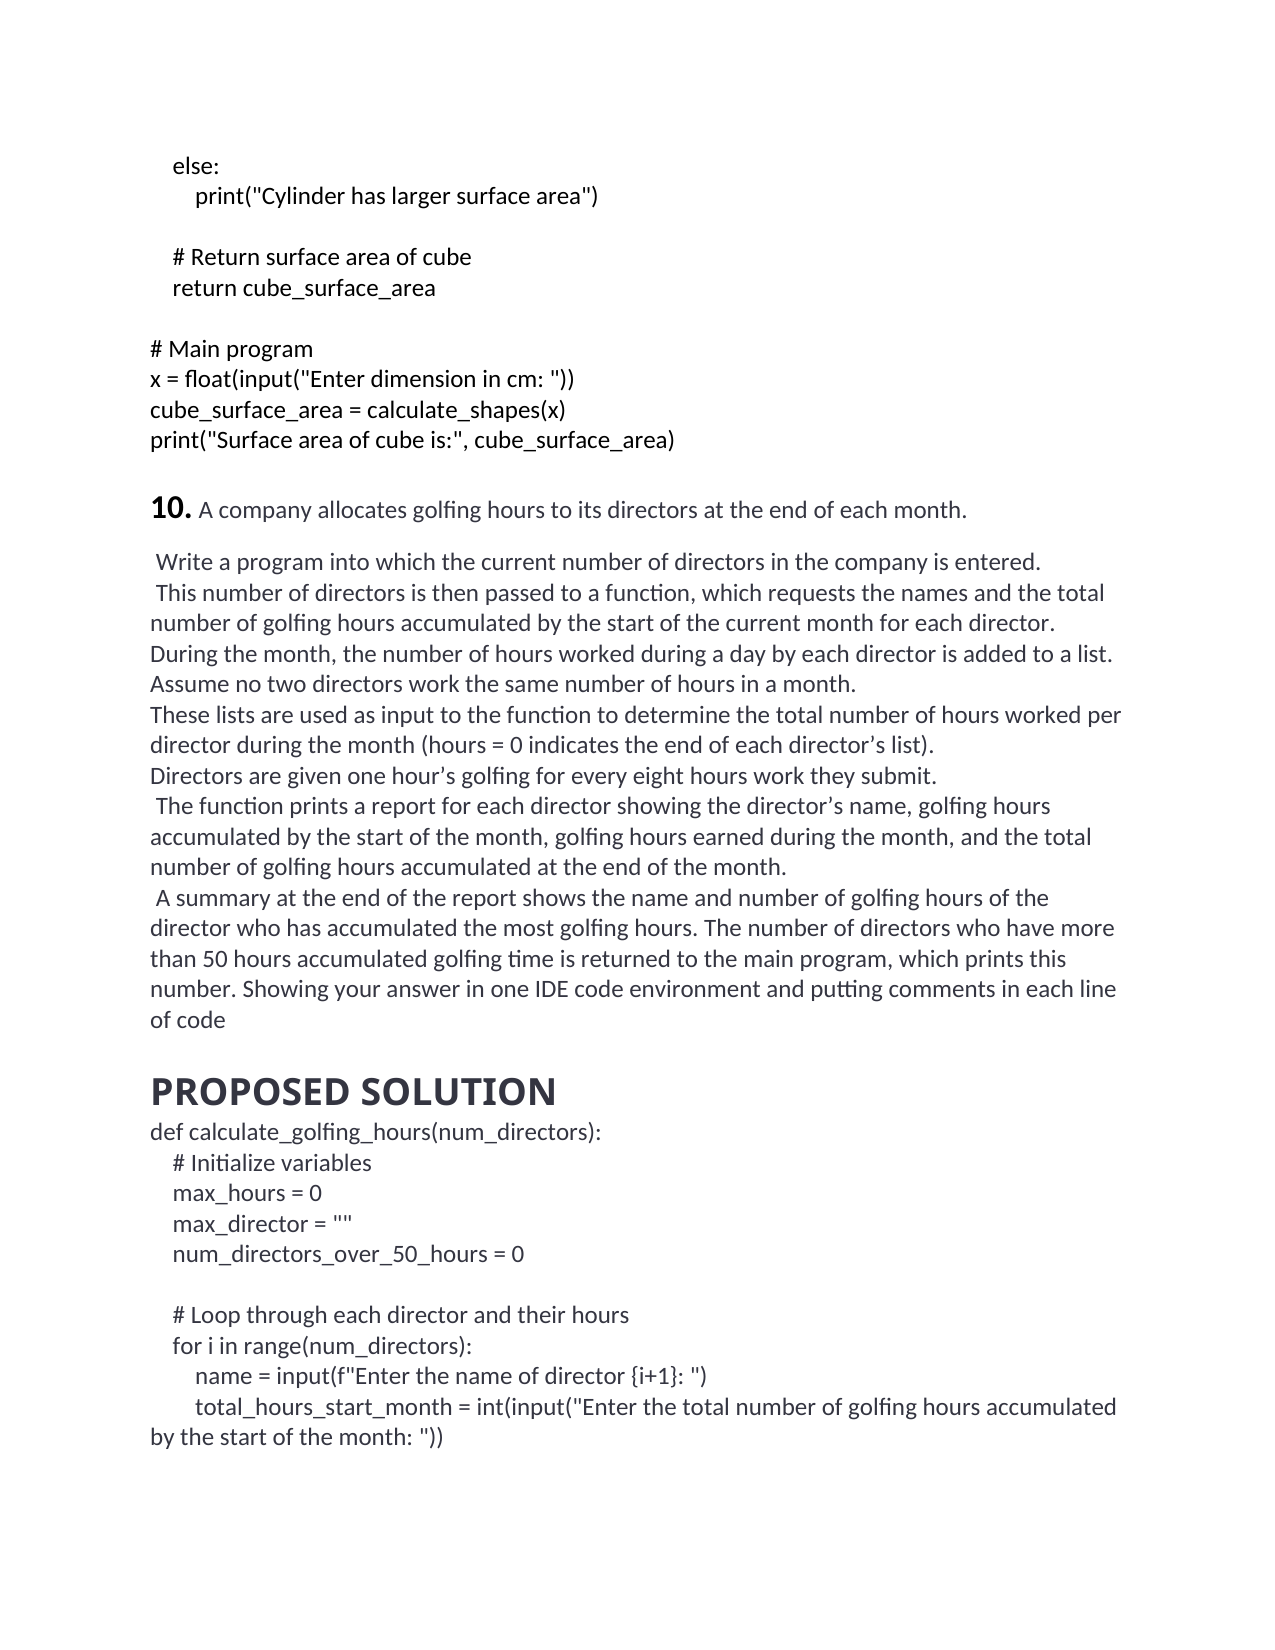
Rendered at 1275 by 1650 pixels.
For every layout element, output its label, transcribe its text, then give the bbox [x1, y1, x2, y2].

text for i in range(num_directors): [150, 1330, 1125, 1360]
text This number of directors is then passed to a function, which requests the names and the total number of golfing hours accumulated by the start of the current month for each director. [150, 577, 1125, 638]
text num_directors_over_50_hours = 0 [150, 1238, 1125, 1269]
text name = input(f"Enter the name of director {i+1}: ") [150, 1360, 1125, 1391]
text x = float(input("Enter dimension in cm: ")) [150, 364, 1125, 394]
text Directors are given one hour’s golfing for every eight hours work they submit. [150, 760, 1125, 791]
text Write a program into which the current number of directors in the company is entered. [150, 546, 1125, 577]
text These lists are used as input to the function to determine the total number of hours worked per director during the month (hours = 0 indicates the end of each director’s list). [150, 699, 1125, 760]
text def calculate_golfing_hours(num_directors): [150, 1116, 1125, 1147]
text A summary at the end of the report shows the name and number of golfing hours of the director who has accumulated the most golfing hours. The number of directors who have more than 50 hours accumulated golfing time is returned to the main program, which prints this number. Showing your answer in one IDE code environment and putting comments in each line of code [150, 882, 1125, 1035]
text # Initialize variables [150, 1147, 1125, 1177]
text max_hours = 0 [150, 1177, 1125, 1208]
text total_hours_start_month = int(input("Enter the total number of golfing hours accumulated by the start of the month: ")) [150, 1391, 1125, 1452]
text # Return surface area of cube [150, 242, 1125, 272]
text max_director = "" [150, 1208, 1125, 1238]
text cube_surface_area = calculate_shapes(x) [150, 394, 1125, 425]
text The function prints a report for each director showing the director’s name, golfing hours accumulated by the start of the month, golfing hours earned during the month, and the total number of golfing hours accumulated at the end of the month. [150, 791, 1125, 882]
text print("Surface area of cube is:", cube_surface_area) [150, 425, 1125, 455]
text return cube_surface_area [150, 272, 1125, 303]
text 10. A company allocates golfing hours to its directors at the end of each month. [150, 486, 1125, 526]
text # Main program [150, 333, 1125, 364]
text else: [150, 150, 1125, 181]
text PROPOSED SOLUTION [150, 1065, 1125, 1116]
text print("Cylinder has larger surface area") [150, 181, 1125, 211]
text During the month, the number of hours worked during a day by each director is added to a list. Assume no two directors work the same number of hours in a month. [150, 638, 1125, 699]
text # Loop through each director and their hours [150, 1299, 1125, 1330]
